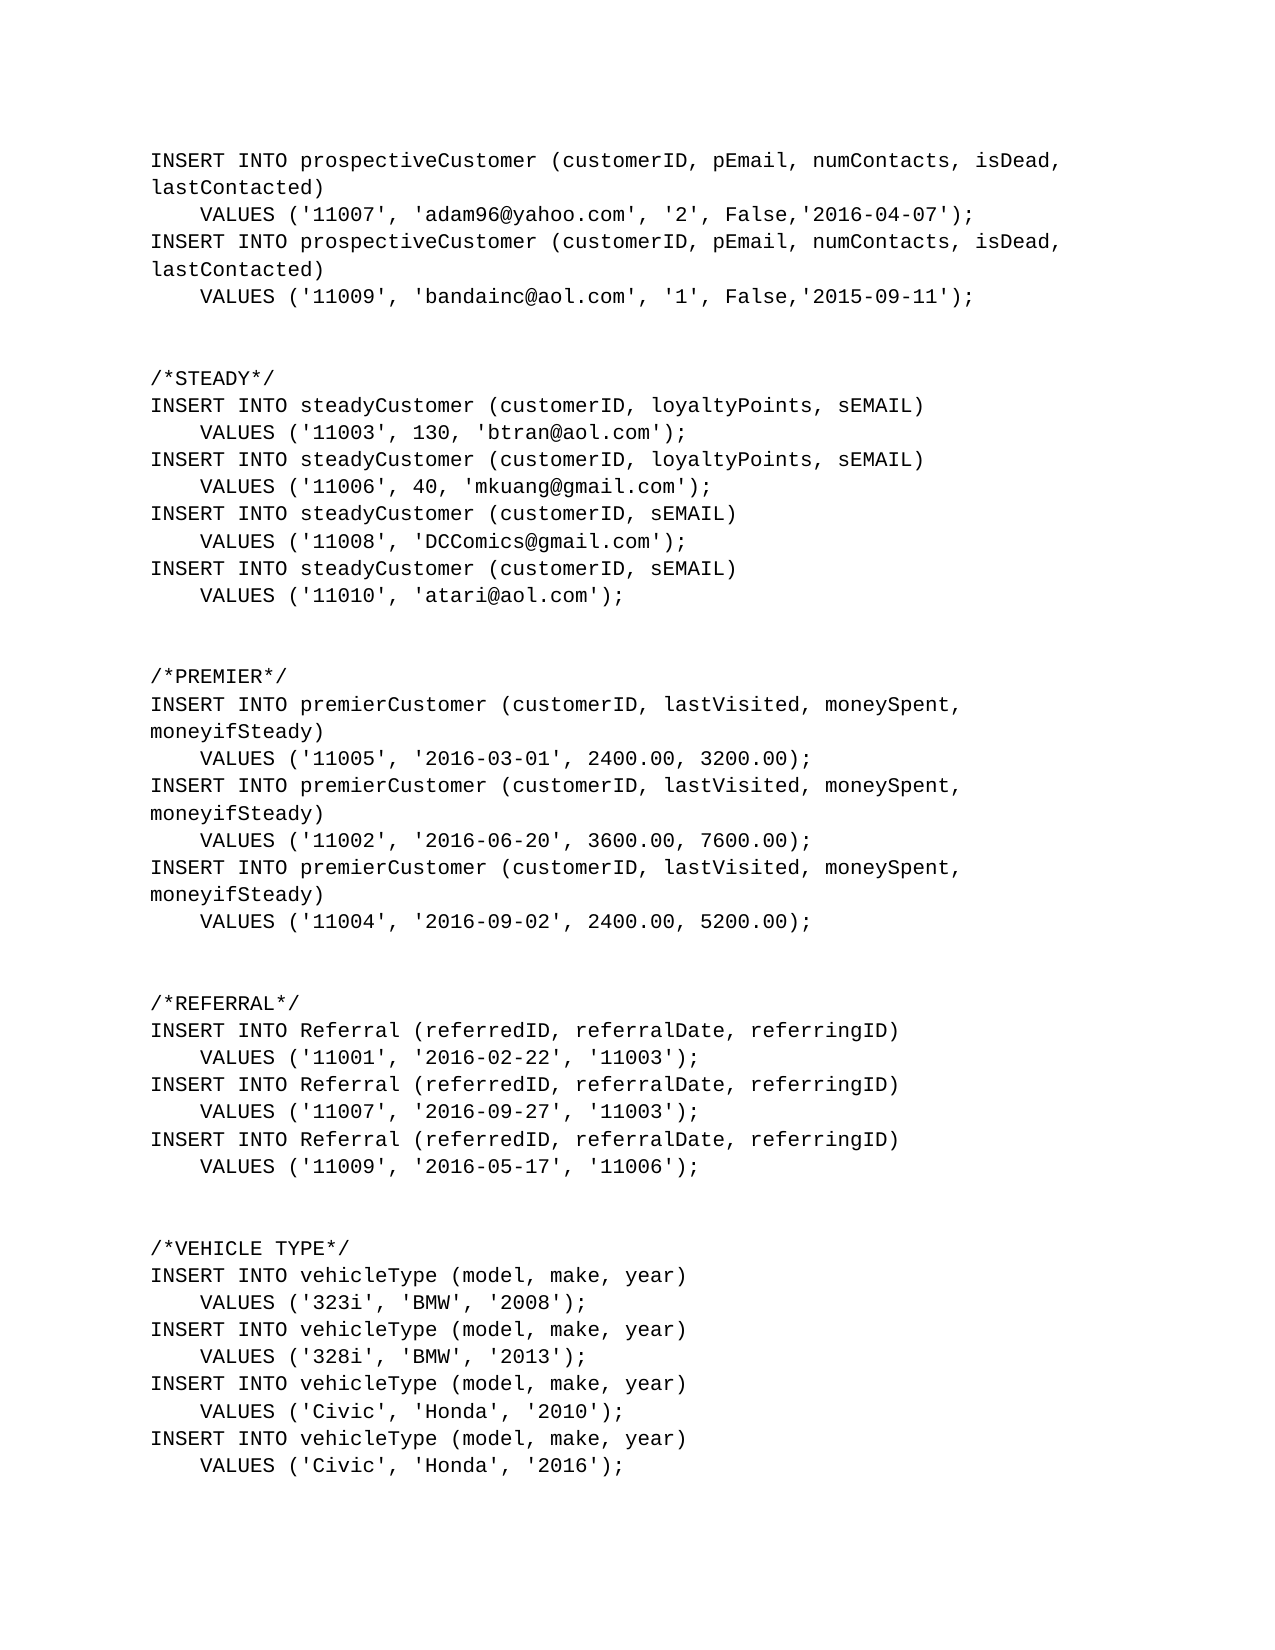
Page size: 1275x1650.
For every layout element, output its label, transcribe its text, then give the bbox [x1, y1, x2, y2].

text INSERT INTO Referral (referredID, referralDate, referringID) [150, 1074, 1125, 1098]
text VALUES ('11005', '2016-03-01', 2400.00, 3200.00); [150, 748, 1125, 772]
text INSERT INTO Referral (referredID, referralDate, referringID) [150, 1020, 1125, 1044]
text INSERT INTO steadyCustomer (customerID, loyaltyPoints, sEMAIL) [150, 449, 1125, 473]
text /*PREMIER*/ [150, 667, 1125, 690]
text VALUES ('Civic', 'Honda', '2016'); [150, 1455, 1125, 1479]
text INSERT INTO vehicleType (model, make, year) [150, 1319, 1125, 1343]
text VALUES ('11002', '2016-06-20', 3600.00, 7600.00); [150, 830, 1125, 853]
text /*REFERRAL*/ [150, 993, 1125, 1016]
text VALUES ('323i', 'BMW', '2008'); [150, 1292, 1125, 1316]
text INSERT INTO steadyCustomer (customerID, loyaltyPoints, sEMAIL) [150, 395, 1125, 418]
text /*VEHICLE TYPE*/ [150, 1237, 1125, 1261]
text INSERT INTO premierCustomer (customerID, lastVisited, moneySpent, moneyifSteady) [150, 857, 1125, 908]
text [150, 1428, 1125, 1451]
text VALUES ('11009', '2016-05-17', '11006'); [150, 1156, 1125, 1179]
text INSERT INTO steadyCustomer (customerID, sEMAIL) [150, 503, 1125, 527]
text VALUES ('11009', 'bandainc@aol.com', '1', False,'2015-09-11'); [150, 286, 1125, 309]
text VALUES ('11004', '2016-09-02', 2400.00, 5200.00); [150, 911, 1125, 935]
text /*STEADY*/ [150, 367, 1125, 391]
text INSERT INTO vehicleType (model, make, year) [150, 1265, 1125, 1288]
text INSERT INTO Referral (referredID, referralDate, referringID) [150, 1129, 1125, 1152]
text VALUES ('11001', '2016-02-22', '11003'); [150, 1047, 1125, 1071]
text VALUES ('11010', 'atari@aol.com'); [150, 585, 1125, 609]
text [150, 1373, 1125, 1397]
text VALUES ('11003', 130, 'btran@aol.com'); [150, 422, 1125, 446]
text INSERT INTO steadyCustomer (customerID, sEMAIL) [150, 558, 1125, 581]
text VALUES ('328i', 'BMW', '2013'); [150, 1346, 1125, 1370]
text VALUES ('11007', '2016-09-27', '11003'); [150, 1102, 1125, 1125]
text INSERT INTO premierCustomer (customerID, lastVisited, moneySpent, moneyifSteady) [150, 694, 1125, 744]
text VALUES ('Civic', 'Honda', '2010'); [150, 1401, 1125, 1424]
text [150, 150, 1125, 201]
text VALUES ('11008', 'DCComics@gmail.com'); [150, 531, 1125, 554]
text VALUES ('11007', 'adam96@yahoo.com', '2', False,'2016-04-07'); [150, 204, 1125, 228]
text INSERT INTO premierCustomer (customerID, lastVisited, moneySpent, moneyifSteady) [150, 775, 1125, 826]
text VALUES ('11006', 40, 'mkuang@gmail.com'); [150, 476, 1125, 500]
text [150, 232, 1125, 282]
